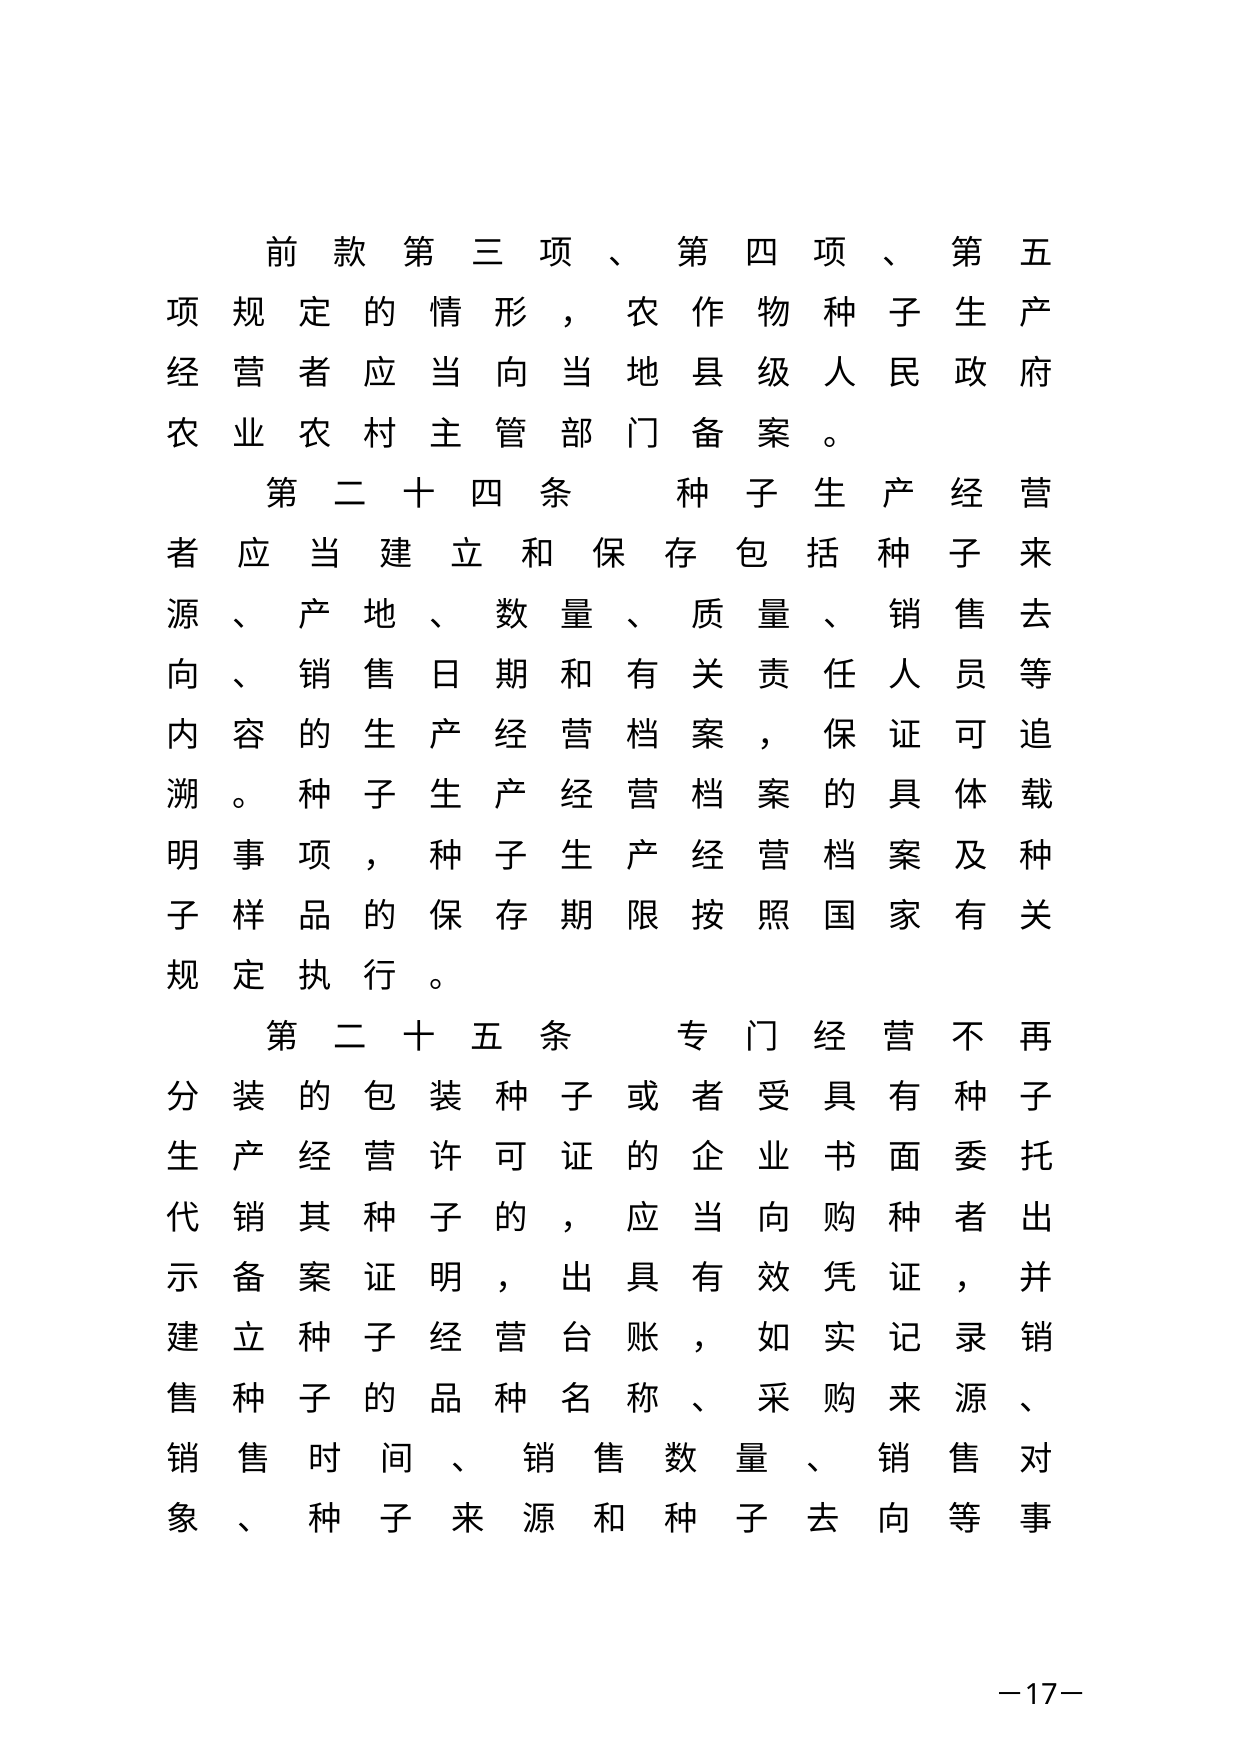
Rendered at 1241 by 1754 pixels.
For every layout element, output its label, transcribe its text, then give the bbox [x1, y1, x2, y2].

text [167, 1003, 1085, 1546]
text 第二十四条 种子生产经营者应当建立和保存包括种子来源、产地、数量、质量、销售去向、销售日期和有关责任人员等内容的生产经营档案，保证可追溯。种子生产经营档案的具体载明事项，种子生产经营档案及种子样品的保存期限按照国家有关规定执行。 [167, 461, 1085, 1003]
text 前款第三项、第四项、第五项规定的情形，农作物种子生产经营者应当向当地县级人民政府农业农村主管部门备案。 [167, 219, 1085, 461]
